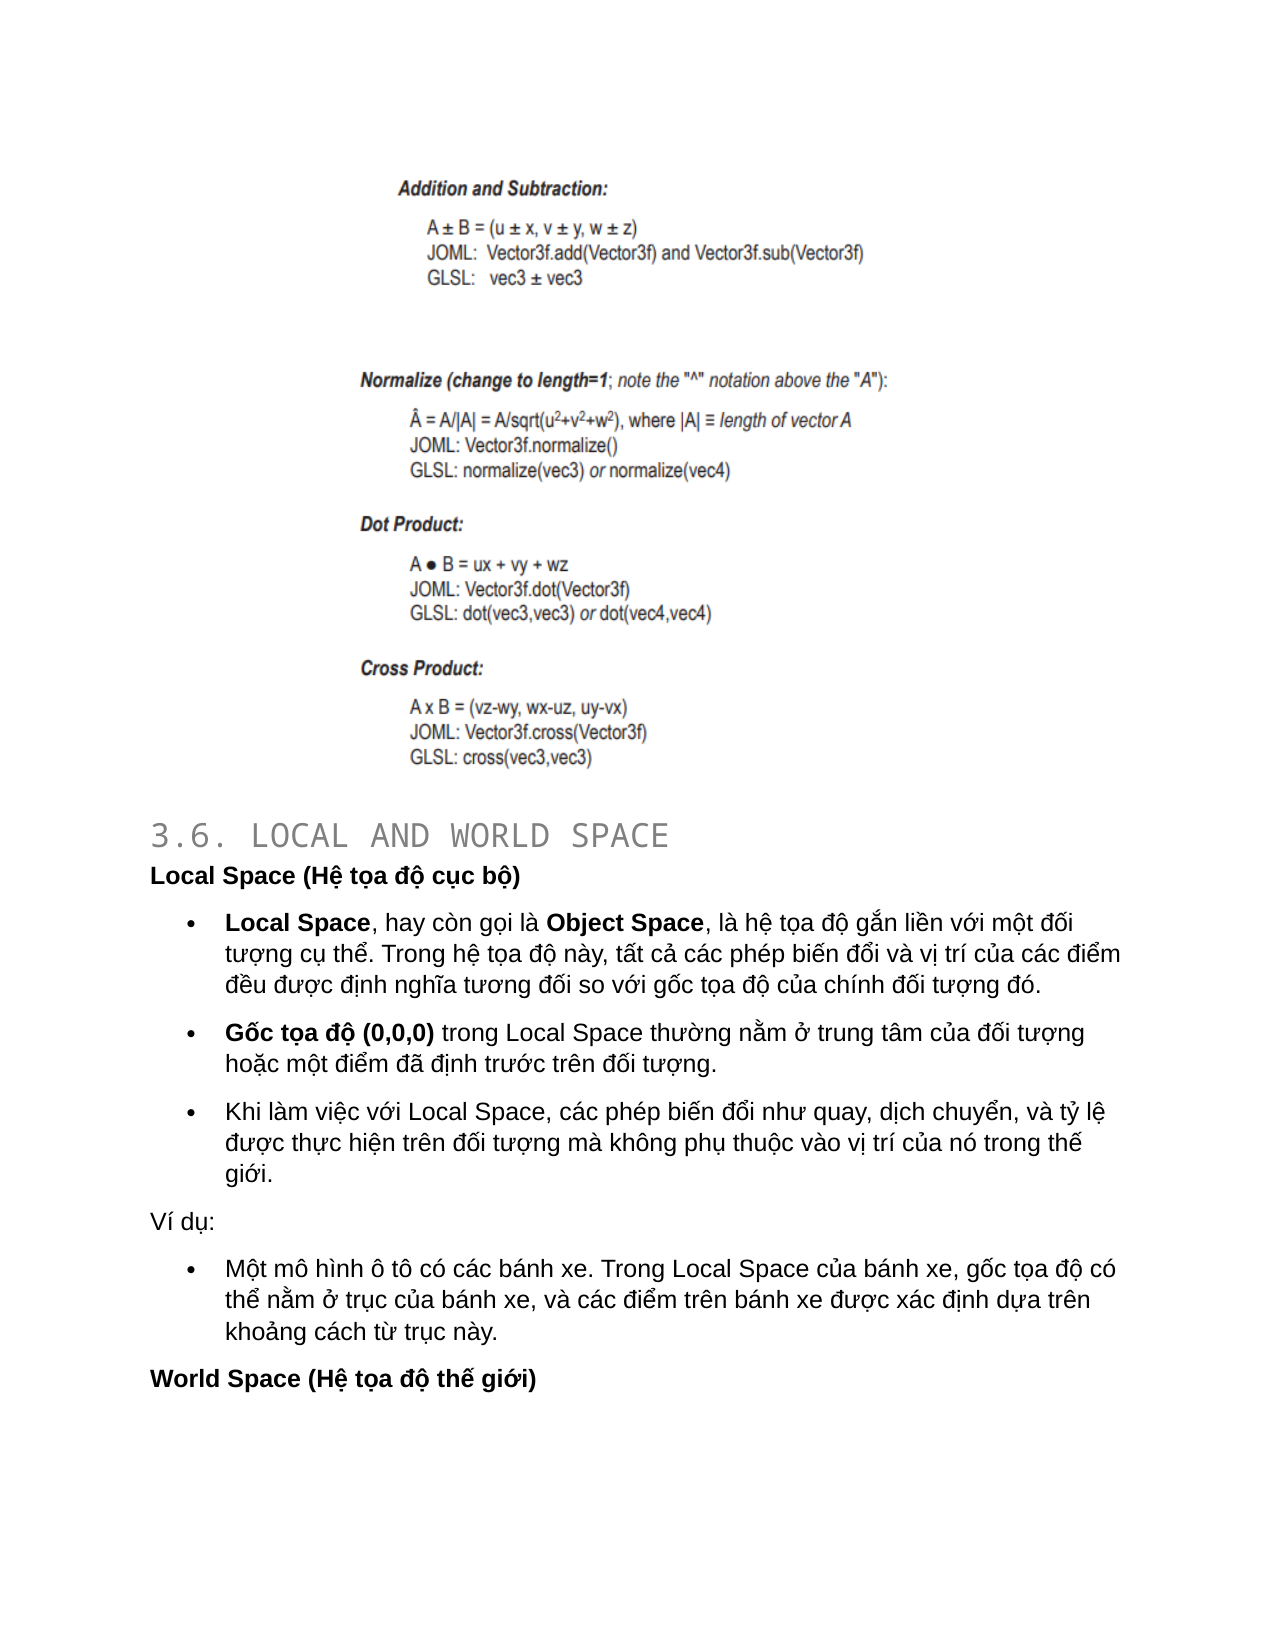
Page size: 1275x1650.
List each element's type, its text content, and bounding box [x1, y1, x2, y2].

subtitle 3.6. LOCAL AND WORLD SPACE [150, 812, 1125, 857]
list Local Space, hay còn gọi là Object Space, là hệ tọa độ gắn liền với một đối tượng cụ thể. Trong hệ tọa độ này, tất cả các phép biến đổi và vị trí của các điểm đều được định nghĩa tương đối so với gốc tọa độ của chính đối tượng đó. [187, 908, 1125, 999]
list Khi làm việc với Local Space, các phép biến đổi như quay, dịch chuyển, và tỷ lệ được thực hiện trên đối tượng mà không phụ thuộc vào vị trí của nó trong thế giới. [187, 1097, 1125, 1188]
list Một mô hình ô tô có các bánh xe. Trong Local Space của bánh xe, gốc tọa độ có thể nằm ở trục của bánh xe, và các điểm trên bánh xe được xác định dựa trên khoảng cách từ trục này. [187, 1254, 1125, 1345]
picture [343, 342, 932, 793]
picture [386, 150, 889, 324]
text World Space (Hệ tọa độ thế giới) [150, 1364, 1125, 1393]
list Gốc tọa độ (0,0,0) trong Local Space thường nằm ở trung tâm của đối tượng hoặc một điểm đã định trước trên đối tượng. [187, 1018, 1125, 1078]
text Local Space (Hệ tọa độ cục bộ) [150, 861, 1125, 889]
text Ví dụ: [150, 1207, 1125, 1236]
